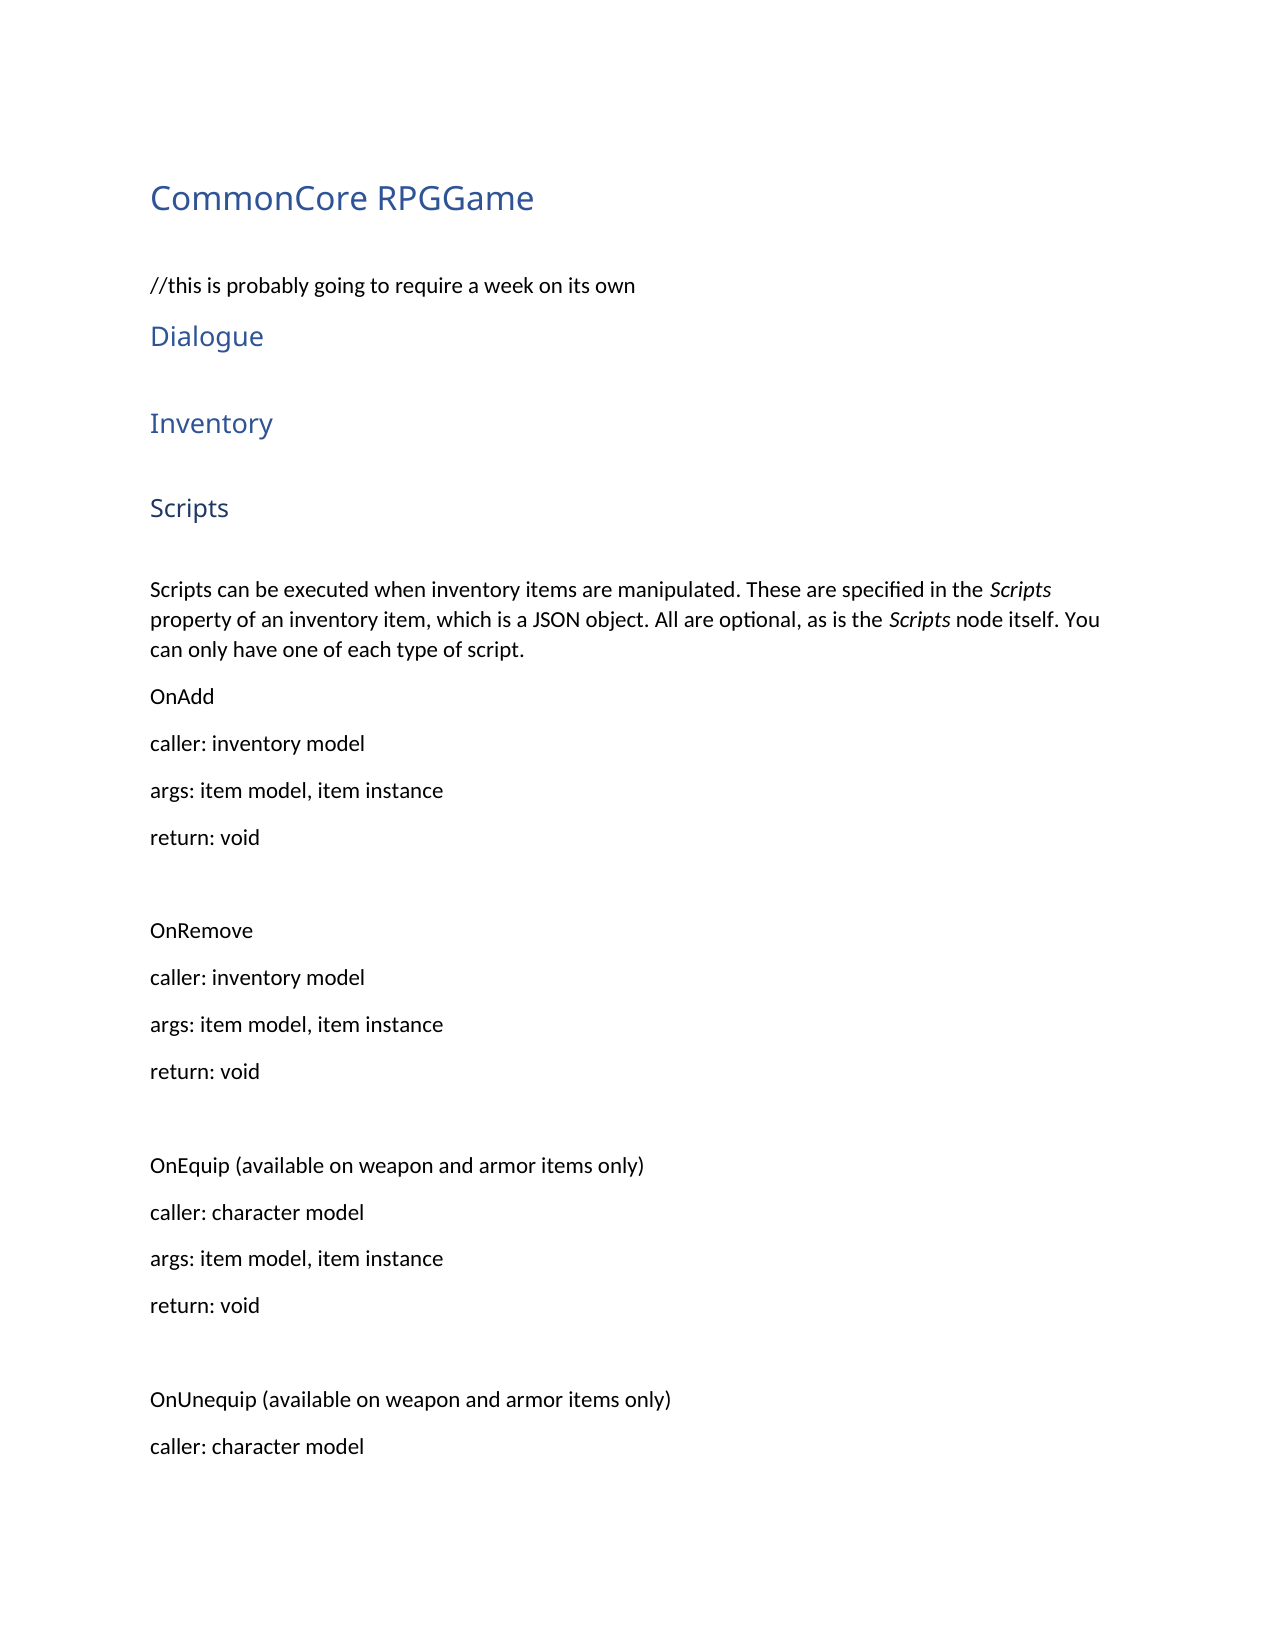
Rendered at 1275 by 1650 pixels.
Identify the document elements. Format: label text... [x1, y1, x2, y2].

text caller: inventory model [150, 729, 1125, 757]
text OnEquip (available on weapon and armor items only) [150, 1151, 1125, 1179]
text return: void [150, 1057, 1125, 1085]
text caller: character model [150, 1198, 1125, 1226]
text OnAdd [150, 682, 1125, 710]
text //this is probably going to require a week on its own [150, 271, 1125, 299]
text OnUnequip (available on weapon and armor items only) [150, 1385, 1125, 1413]
text args: item model, item instance [150, 1010, 1125, 1038]
text Scripts can be executed when inventory items are manipulated. These are specified in the Scripts property of an inventory item, which is a JSON object. All are optional, as is the Scripts node itself. You can only have one of each type of script. [150, 575, 1125, 663]
subtitle CommonCore RPGGame [150, 175, 1125, 220]
subtitle Scripts [150, 491, 1125, 525]
text caller: inventory model [150, 963, 1125, 991]
text args: item model, item instance [150, 1244, 1125, 1272]
text return: void [150, 823, 1125, 851]
text OnRemove [150, 916, 1125, 944]
subtitle Inventory [150, 404, 1125, 441]
text args: item model, item instance [150, 776, 1125, 804]
text caller: character model [150, 1432, 1125, 1460]
text return: void [150, 1291, 1125, 1319]
subtitle Dialogue [150, 318, 1125, 354]
